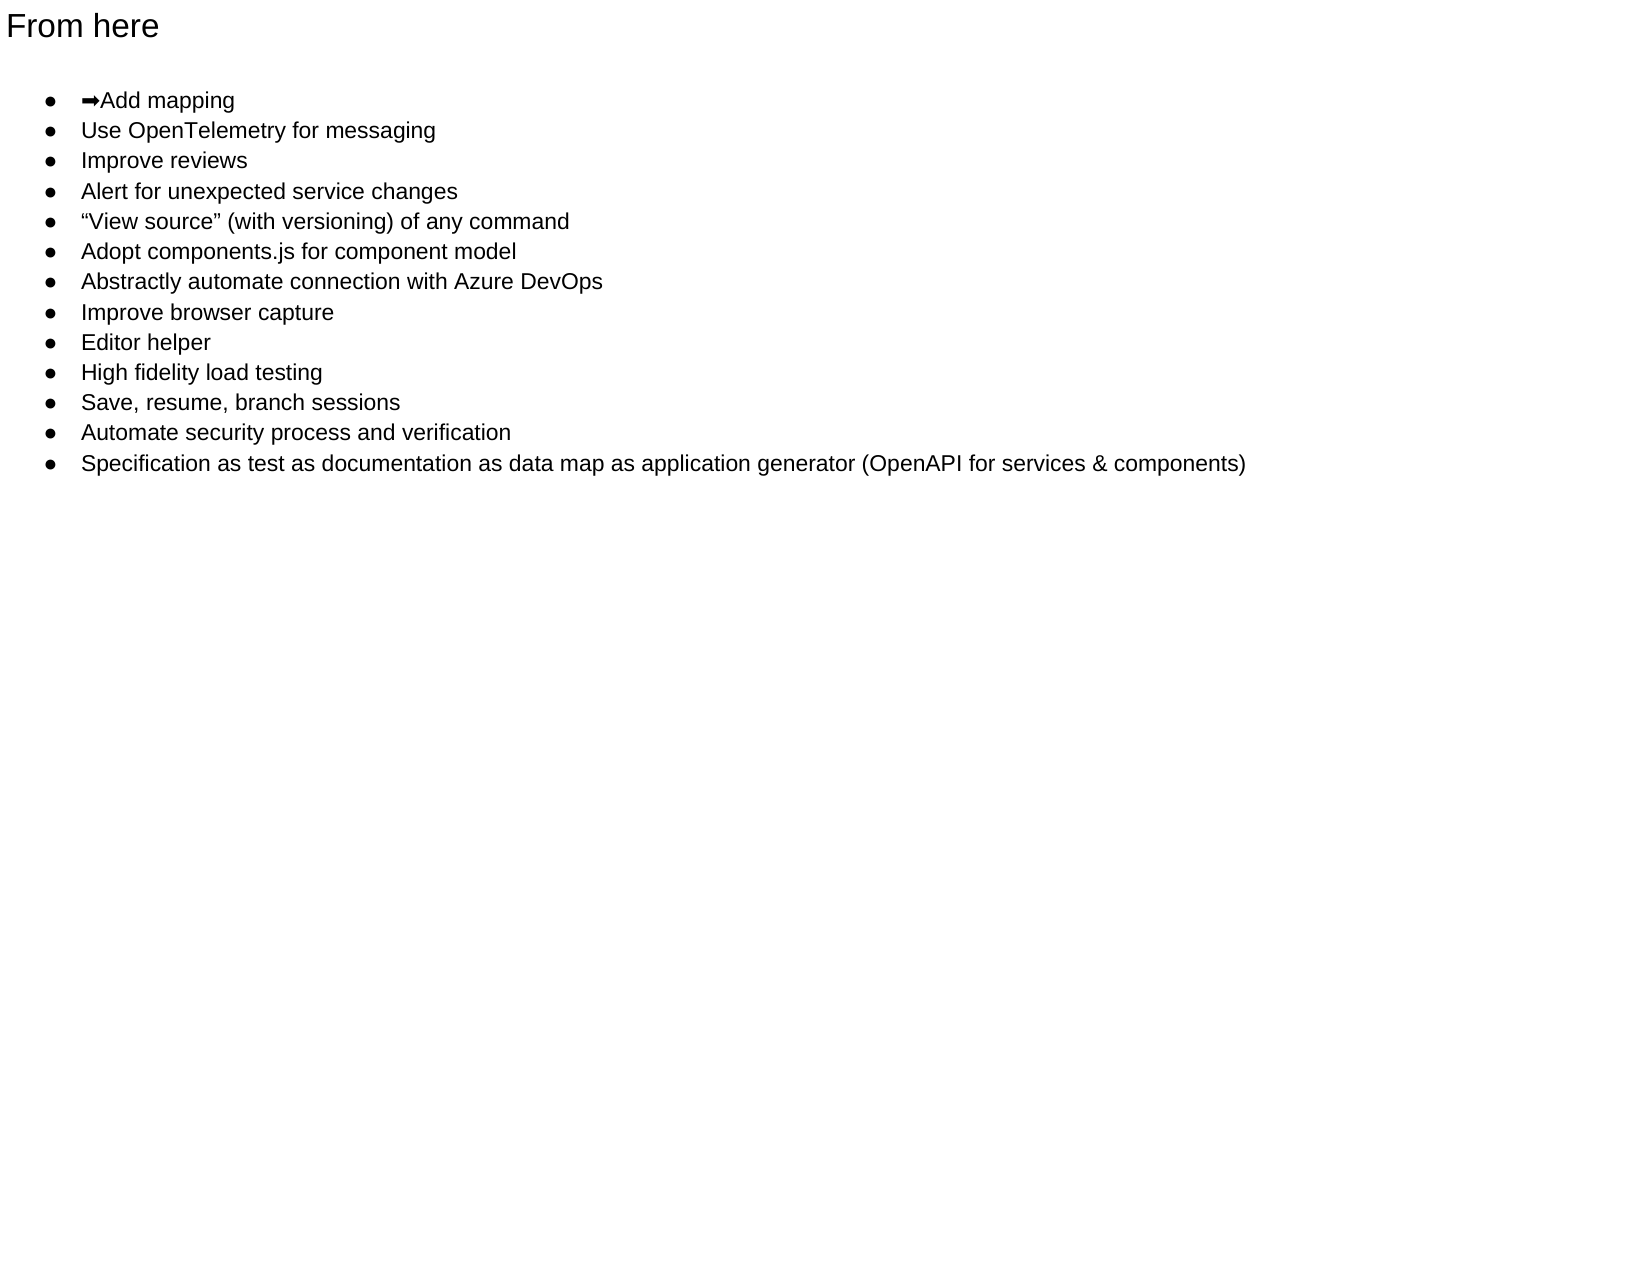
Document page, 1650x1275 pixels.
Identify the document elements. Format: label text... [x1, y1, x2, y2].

list Use OpenTelemetry for messaging [43, 117, 1644, 143]
list Specification as test as documentation as data map as application generator (OpenAPI for services & components) [43, 449, 1644, 476]
subtitle From here [6, 6, 1644, 44]
list ➡️Add mapping [43, 87, 1644, 113]
list Abstractly automate connection with Azure DevOps [43, 268, 1644, 294]
list High fidelity load testing [43, 359, 1644, 385]
list Editor helper [43, 329, 1644, 355]
list Alert for unexpected service changes [43, 178, 1644, 204]
list Improve browser capture [43, 298, 1644, 325]
list Adopt components.js for component model [43, 238, 1644, 264]
list Improve reviews [43, 147, 1644, 174]
list “View source” (with versioning) of any command [43, 208, 1644, 234]
list Automate security process and verification [43, 419, 1644, 446]
list Save, resume, branch sessions [43, 389, 1644, 415]
